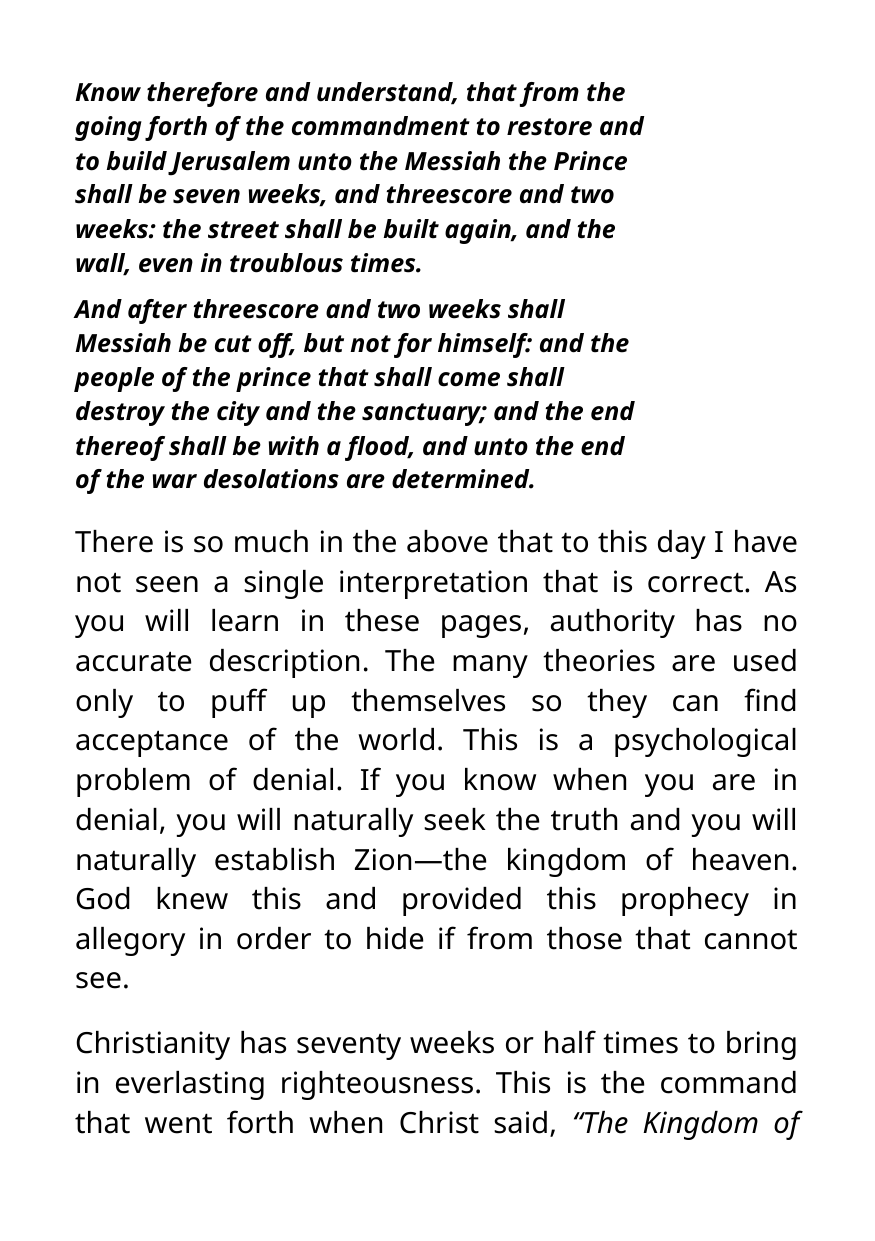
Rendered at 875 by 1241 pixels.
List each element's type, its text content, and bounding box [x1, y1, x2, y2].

list There is so much in the above that to this day I have not seen a single interpretation that is correct. As you will learn in these pages, authority has no accurate description. The many theories are used only to puff up themselves so they can find acceptance of the world. This is a psychological problem of denial. If you know when you are in denial, you will naturally seek the truth and you will naturally establish Zion—the kingdom of heaven. God knew this and provided this prophecy in allegory in order to hide if from those that cannot see. [75, 521, 799, 997]
list Know therefore and understand, that from the going forth of the commandment to restore and to build Jerusalem unto the Messiah the Prince shall be seven weeks, and threescore and two weeks: the street shall be built again, and the wall, even in troublous times. [75, 75, 649, 279]
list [75, 1022, 799, 1142]
list And after threescore and two weeks shall Messiah be cut off, but not for himself: and the people of the prince that shall come shall destroy the city and the sanctuary; and the end thereof shall be with a flood, and unto the end of the war desolations are determined. [75, 292, 649, 496]
